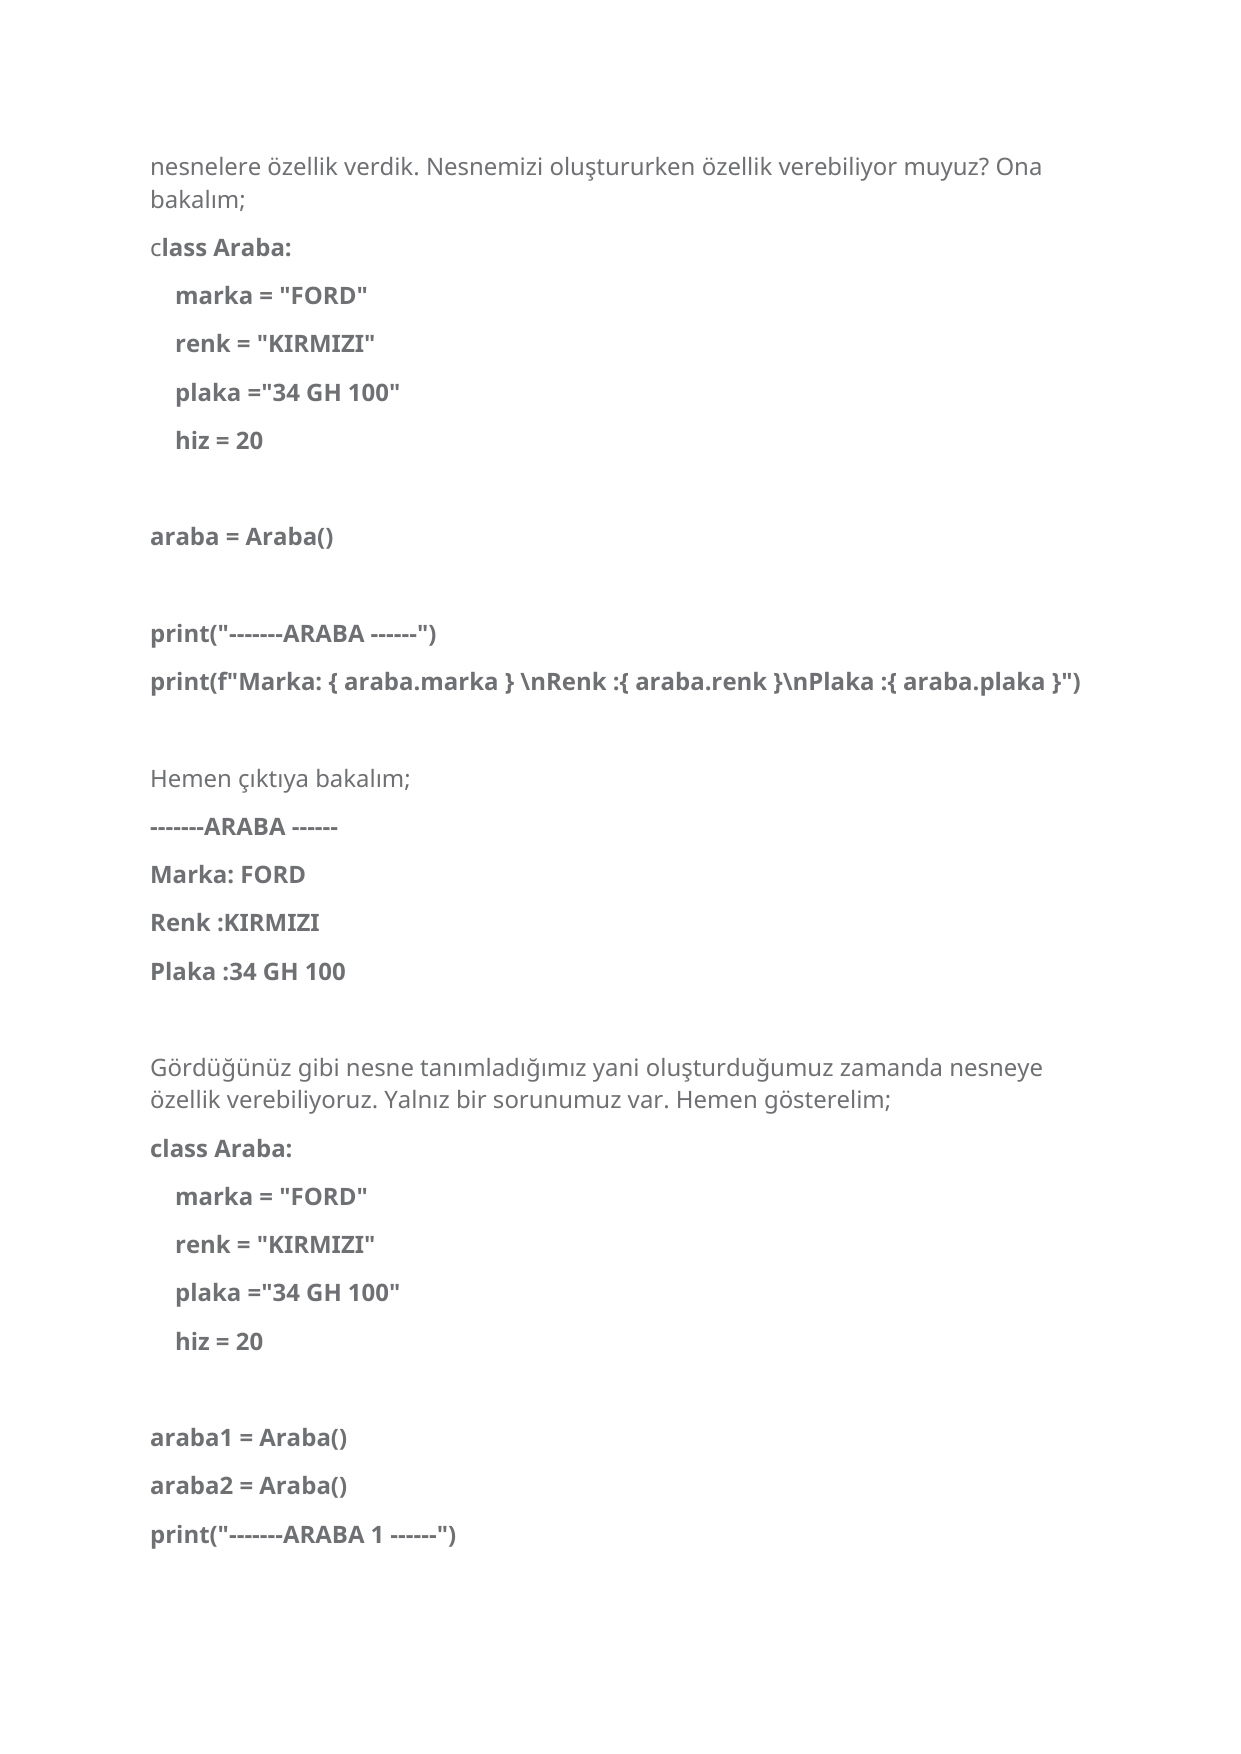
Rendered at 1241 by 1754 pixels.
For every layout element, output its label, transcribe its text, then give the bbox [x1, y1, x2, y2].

text Plaka :34 GH 100 [150, 954, 1090, 987]
text marka = "FORD" [150, 1180, 1090, 1212]
text Marka: FORD [150, 858, 1090, 890]
text print("-------ARABA ------") [150, 617, 1090, 649]
text plaka ="34 GH 100" [150, 1276, 1090, 1309]
text araba = Araba() [150, 520, 1090, 553]
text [150, 150, 1090, 215]
text Renk :KIRMIZI [150, 906, 1090, 939]
text Gördüğünüz gibi nesne tanımladığımız yani oluşturduğumuz zamanda nesneye özellik verebiliyoruz. Yalnız bir sorunumuz var. Hemen gösterelim; [150, 1051, 1090, 1116]
text hiz = 20 [150, 1324, 1090, 1357]
text Hemen çıktıya bakalım; [150, 761, 1090, 794]
text renk = "KIRMIZI" [150, 1228, 1090, 1261]
text plaka ="34 GH 100" [150, 376, 1090, 408]
text renk = "KIRMIZI" [150, 327, 1090, 360]
text araba1 = Araba() [150, 1421, 1090, 1453]
text class Araba: [150, 1132, 1090, 1164]
text class Araba: [150, 231, 1090, 263]
text hiz = 20 [150, 424, 1090, 456]
text marka = "FORD" [150, 279, 1090, 312]
text araba2 = Araba() [150, 1469, 1090, 1502]
text print(f"Marka: { araba.marka } \nRenk :{ araba.renk }\nPlaka :{ araba.plaka }") [150, 665, 1090, 697]
text -------ARABA ------ [150, 809, 1090, 842]
text print("-------ARABA 1 ------") [150, 1517, 1090, 1550]
